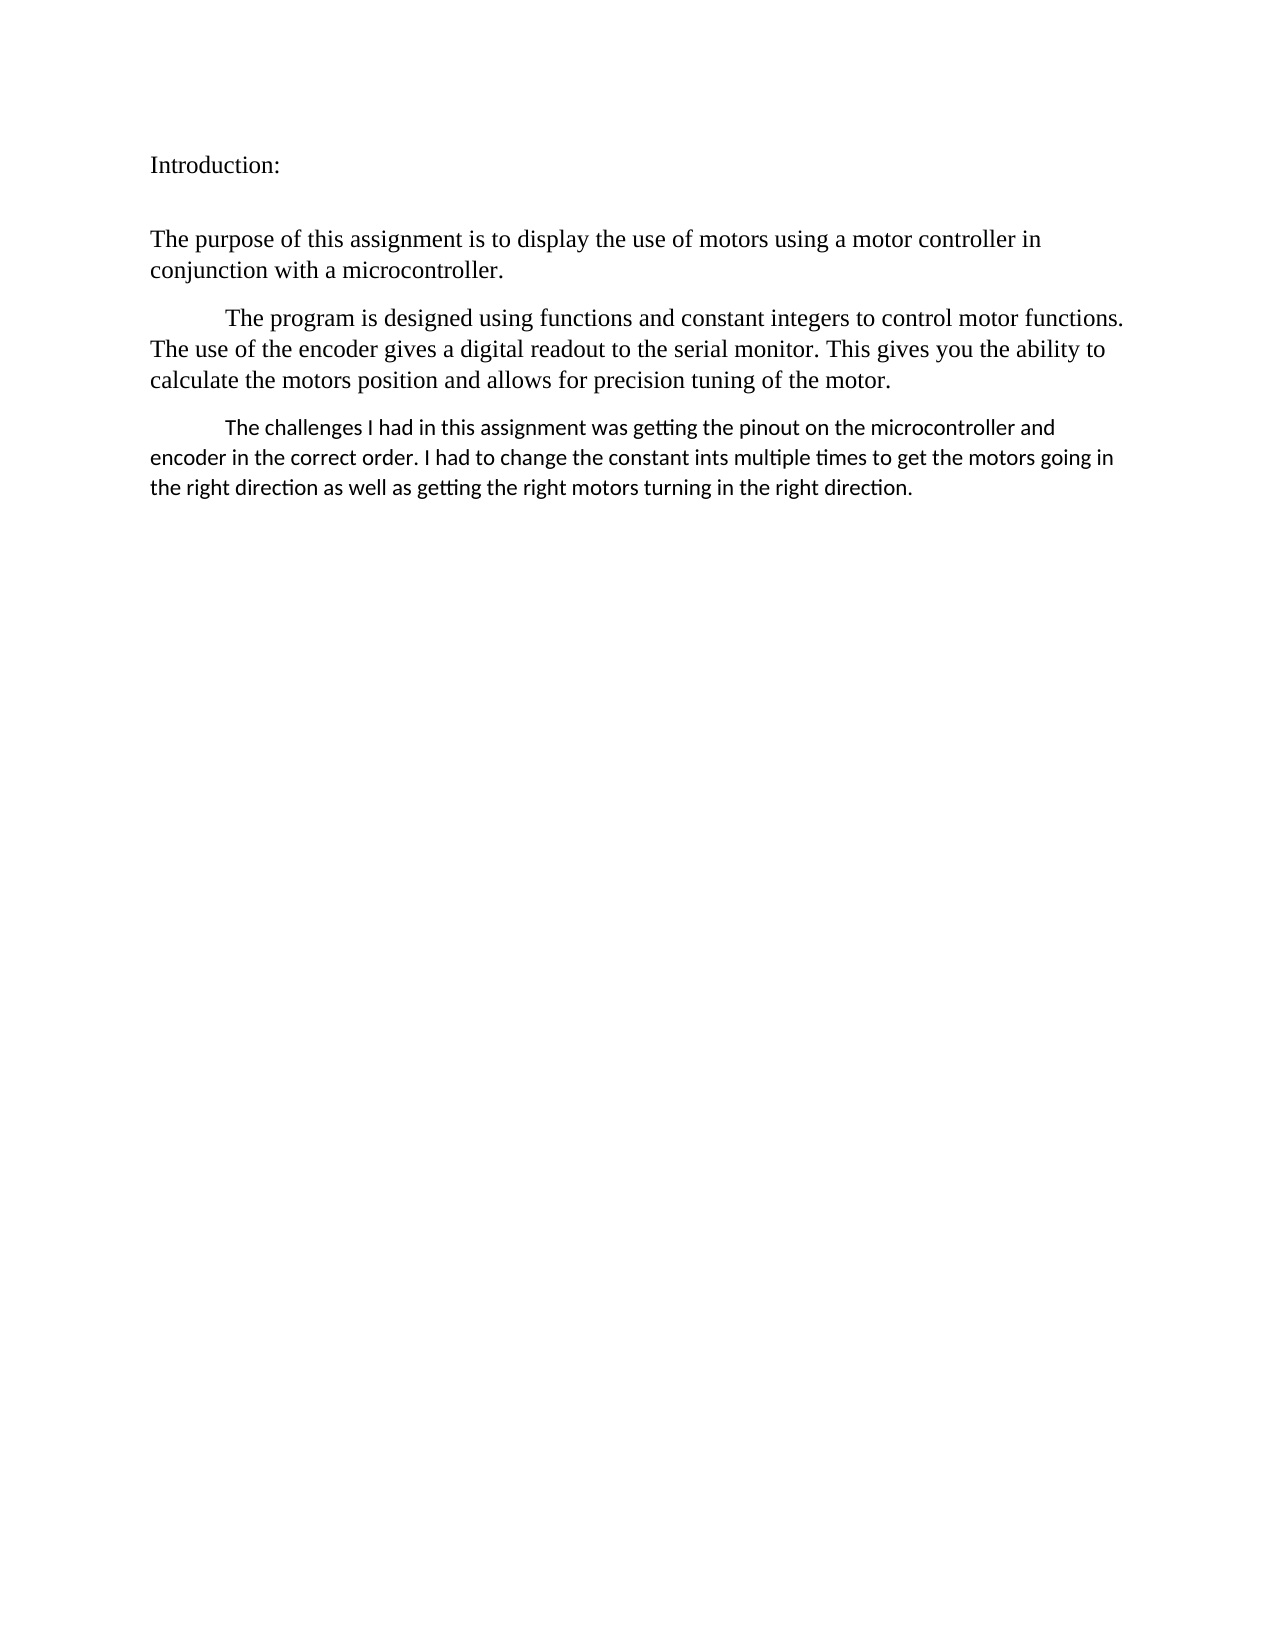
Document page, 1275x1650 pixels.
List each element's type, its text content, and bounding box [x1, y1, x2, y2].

text The program is designed using functions and constant integers to control motor functions. The use of the encoder gives a digital readout to the serial monitor. This gives you the ability to calculate the motors position and allows for precision tuning of the motor. [150, 303, 1125, 394]
text Introduction: [150, 150, 1125, 179]
text The challenges I had in this assignment was getting the pinout on the microcontroller and encoder in the correct order. I had to change the constant ints multiple times to get the motors going in the right direction as well as getting the right motors turning in the right direction. [150, 413, 1125, 501]
text The purpose of this assignment is to display the use of motors using a motor controller in conjunction with a microcontroller. [150, 224, 1125, 284]
